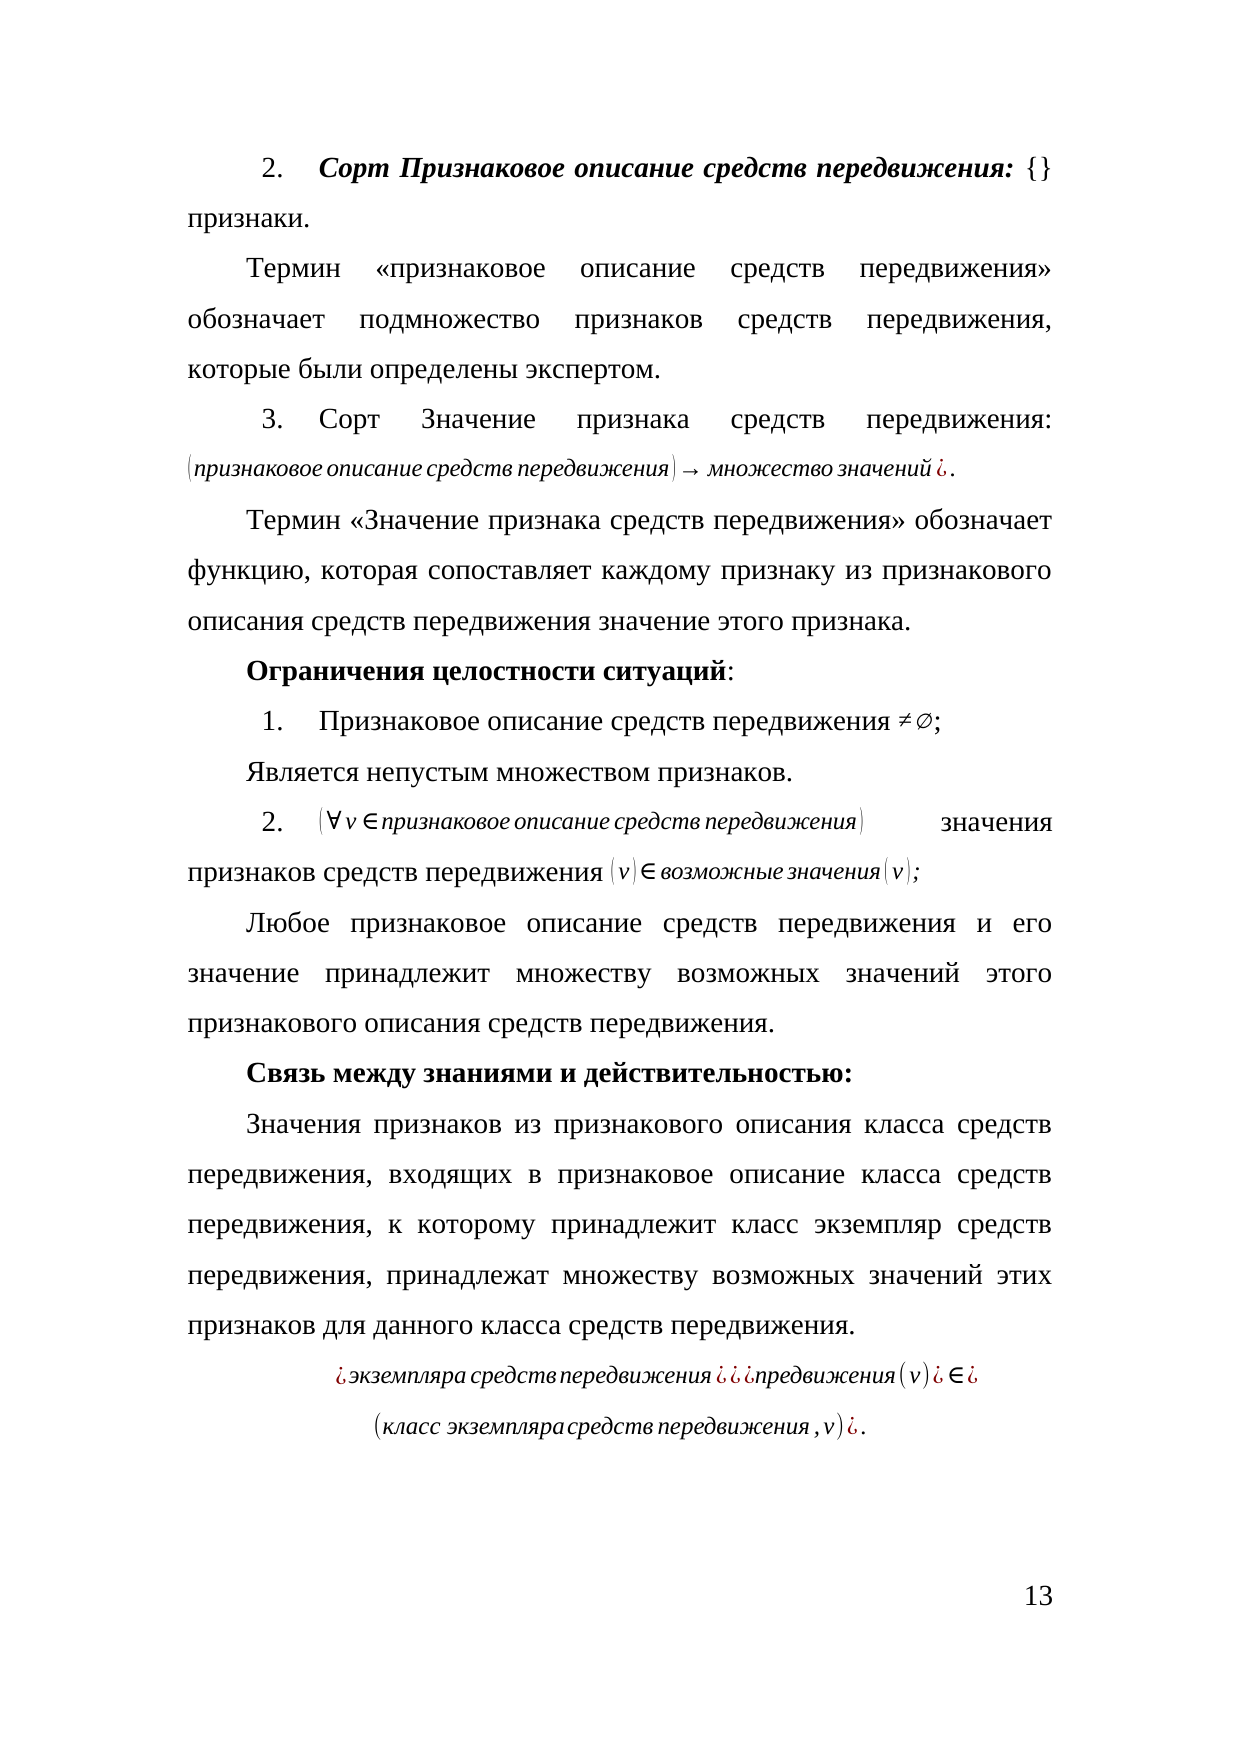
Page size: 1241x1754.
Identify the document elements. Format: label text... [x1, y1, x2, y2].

text Любое признаковое описание средств передвижения и его значение принадлежит множеству возможных значений этого признакового описания средств передвижения. [187, 905, 1053, 1039]
list Сорт Значение признака средств передвижения: [187, 402, 1053, 485]
list Признаковое описание средств передвижения ; [187, 703, 1053, 737]
text Термин «признаковое описание средств передвижения» обозначает подмножество признаков средств передвижения, которые были определены экспертом. [187, 251, 1053, 385]
list значения признаков средств передвижения [187, 804, 1053, 888]
list Сорт Признаковое описание средств передвижения: {} признаки. [187, 150, 1053, 234]
text Термин «Значение признака средств передвижения» обозначает функцию, которая сопоставляет каждому признаку из признакового описания средств передвижения значение этого признака. [187, 502, 1053, 636]
text Является непустым множеством признаков. [187, 754, 1053, 787]
text Связь между знаниями и действительностью: [187, 1056, 1053, 1089]
text Ограничения целостности ситуаций: [187, 653, 1053, 687]
text Значения признаков из признакового описания класса средств передвижения, входящих в признаковое описание класса средств передвижения, к которому принадлежит класс экземпляр средств передвижения, принадлежат множеству возможных значений этих признаков для данного класса средств передвижения. [187, 1106, 1053, 1341]
